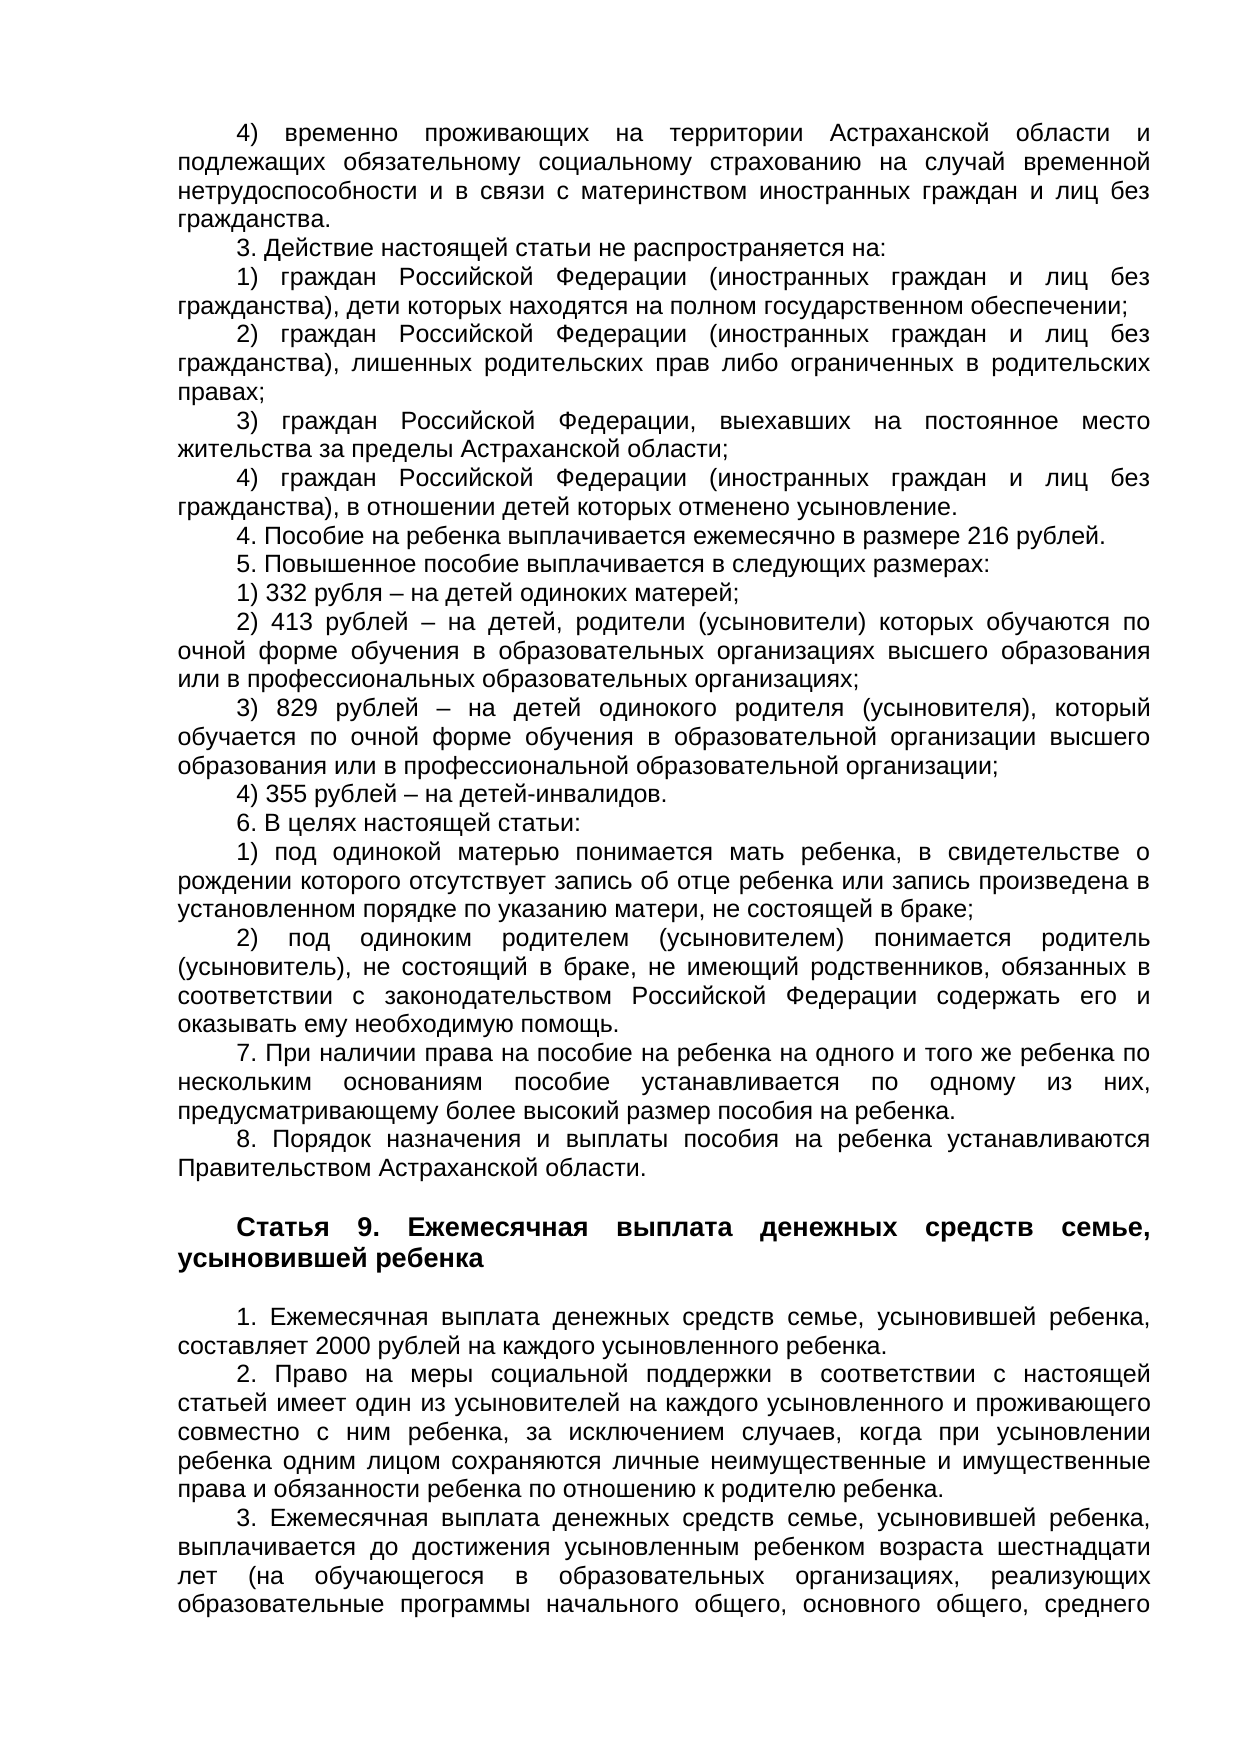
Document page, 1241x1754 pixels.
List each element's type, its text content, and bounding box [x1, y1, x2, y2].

text 6. В целях настоящей статьи: [177, 808, 1152, 837]
text 5. Повышенное пособие выплачивается в следующих размерах: [177, 549, 1152, 578]
text 2) под одиноким родителем (усыновителем) понимается родитель (усыновитель), не состоящий в браке, не имеющий родственников, обязанных в соответствии с законодательством Российской Федерации содержать его и оказывать ему необходимую помощь. [177, 923, 1152, 1038]
text 1) 332 рубля – на детей одиноких матерей; [177, 578, 1152, 607]
text 4) 355 рублей – на детей-инвалидов. [177, 779, 1152, 808]
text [177, 1503, 1152, 1618]
text 3. Действие настоящей статьи не распространяется на: [177, 233, 1152, 262]
text Статья 9. Ежемесячная выплата денежных средств семье, усыновившей ребенка [177, 1211, 1152, 1273]
text 7. При наличии права на пособие на ребенка на одного и того же ребенка по нескольким основаниям пособие устанавливается по одному из них, предусматривающему более высокий размер пособия на ребенка. [177, 1038, 1152, 1124]
text 8. Порядок назначения и выплаты пособия на ребенка устанавливаются Правительством Астраханской области. [177, 1124, 1152, 1182]
text 4. Пособие на ребенка выплачивается ежемесячно в размере 216 рублей. [177, 521, 1152, 549]
text 4) временно проживающих на территории Астраханской области и подлежащих обязательному социальному страхованию на случай временной нетрудоспособности и в связи с материнством иностранных граждан и лиц без гражданства. [177, 118, 1152, 233]
text 1) граждан Российской Федерации (иностранных граждан и лиц без гражданства), дети которых находятся на полном государственном обеспечении; [177, 262, 1152, 319]
text 3) 829 рублей – на детей одинокого родителя (усыновителя), который обучается по очной форме обучения в образовательной организации высшего образования или в профессиональной образовательной организации; [177, 693, 1152, 779]
text 2. Право на меры социальной поддержки в соответствии с настоящей статьей имеет один из усыновителей на каждого усыновленного и проживающего совместно с ним ребенка, за исключением случаев, когда при усыновлении ребенка одним лицом сохраняются личные неимущественные и имущественные права и обязанности ребенка по отношению к родителю ребенка. [177, 1359, 1152, 1503]
text 3) граждан Российской Федерации, выехавших на постоянное место жительства за пределы Астраханской области; [177, 406, 1152, 463]
text 2) 413 рублей – на детей, родители (усыновители) которых обучаются по очной форме обучения в образовательных организациях высшего образования или в профессиональных образовательных организациях; [177, 607, 1152, 693]
text 1. Ежемесячная выплата денежных средств семье, усыновившей ребенка, составляет 2000 рублей на каждого усыновленного ребенка. [177, 1302, 1152, 1359]
text 1) под одинокой матерью понимается мать ребенка, в свидетельстве о рождении которого отсутствует запись об отце ребенка или запись произведена в установленном порядке по указанию матери, не состоящей в браке; [177, 837, 1152, 923]
text 2) граждан Российской Федерации (иностранных граждан и лиц без гражданства), лишенных родительских прав либо ограниченных в родительских правах; [177, 319, 1152, 406]
text 4) граждан Российской Федерации (иностранных граждан и лиц без гражданства), в отношении детей которых отменено усыновление. [177, 463, 1152, 521]
